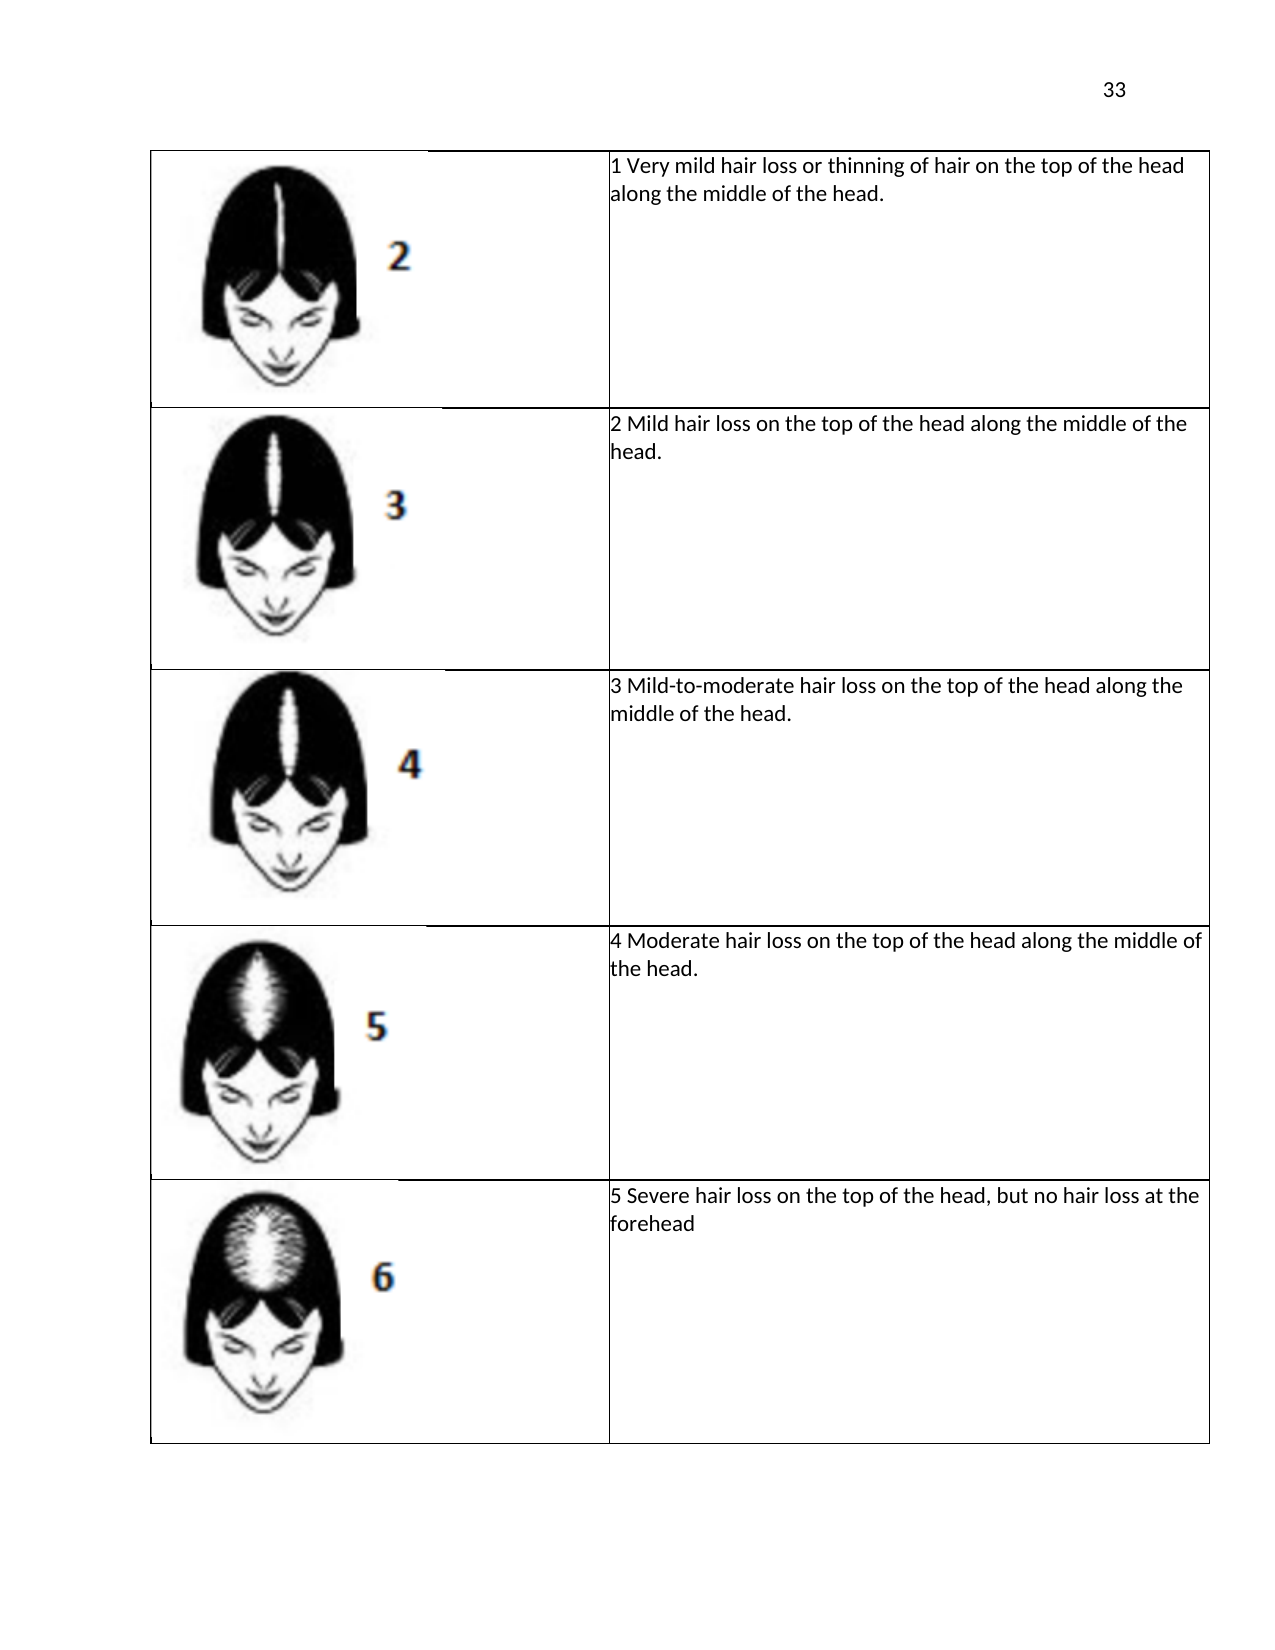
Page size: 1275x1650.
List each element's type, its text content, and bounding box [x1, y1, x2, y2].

table_cell 3 Mild-to-moderate hair loss on the top of the head along the middle of the head. [610, 671, 1209, 925]
table_cell 2 Mild hair loss on the top of the head along the middle of the head. [610, 409, 1209, 669]
table_cell [152, 152, 609, 407]
table_cell 5 Severe hair loss on the top of the head, but no hair loss at the forehead [610, 1181, 1209, 1443]
table_cell [152, 1181, 609, 1443]
table_cell 1 Very mild hair loss or thinning of hair on the top of the head along the middle of the head. [610, 152, 1209, 407]
picture [151, 1180, 399, 1437]
picture [151, 408, 443, 664]
picture [151, 670, 446, 920]
table_cell [152, 671, 609, 925]
picture [151, 151, 428, 402]
table_cell 4 Moderate hair loss on the top of the head along the middle of the head. [610, 927, 1209, 1179]
table_cell [152, 927, 609, 1179]
picture [151, 926, 427, 1174]
table_cell [152, 409, 609, 669]
